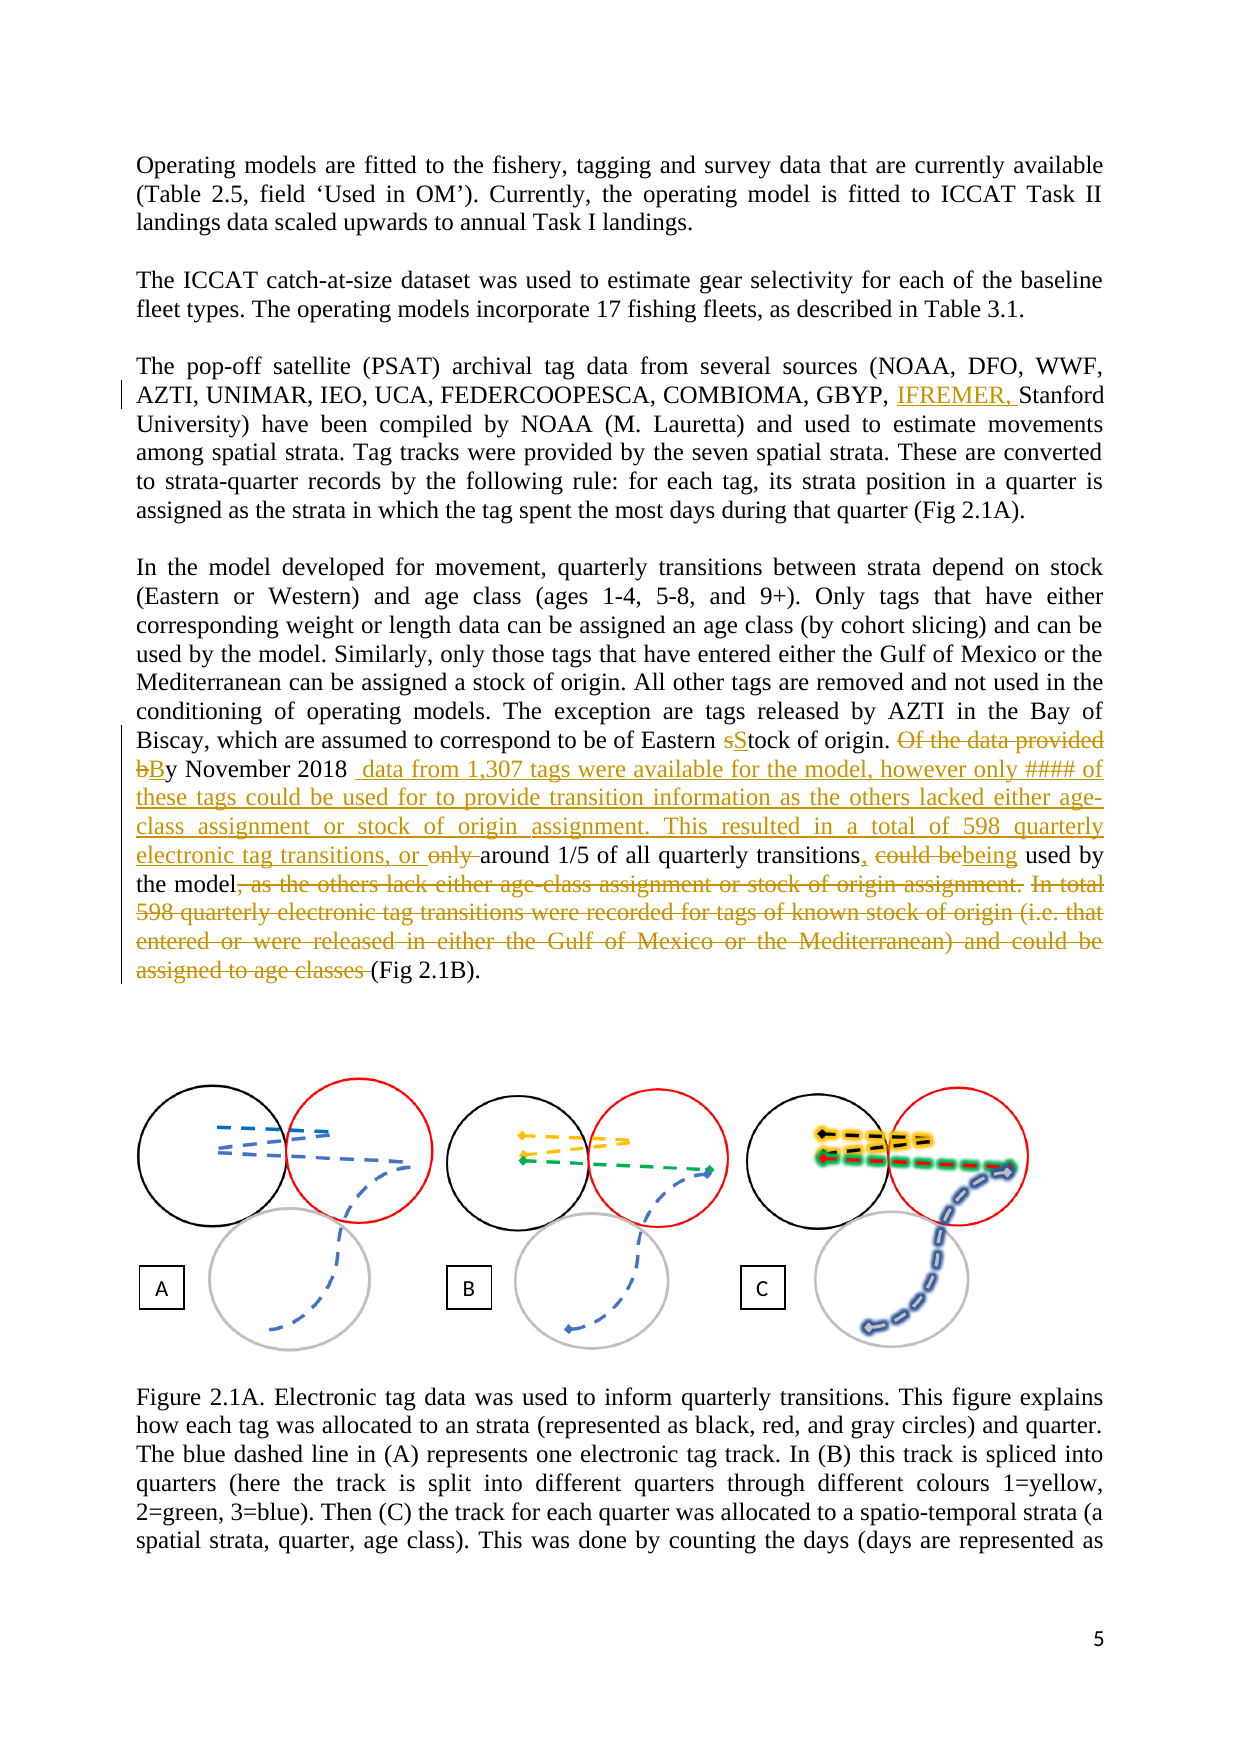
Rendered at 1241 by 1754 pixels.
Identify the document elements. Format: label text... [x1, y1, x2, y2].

text The ICCAT catch-at-size dataset was used to estimate gear selectivity for each of the baseline fleet types. The operating models incorporate 17 fishing fleets, as described in Table 3.1. [136, 265, 1104, 322]
text Operating models are fitted to the fishery, tagging and survey data that are currently available (Table 2.5, field ‘Used in OM’). Currently, the operating model is fitted to ICCAT Task II landings data scaled upwards to annual Task I landings. [136, 150, 1104, 236]
text The pop-off satellite (PSAT) archival tag data from several sources (NOAA, DFO, WWF, AZTI, UNIMAR, IEO, UCA, FEDERCOOPESCA, COMBIOMA, GBYP, Stanford University) have been compiled by NOAA (M. Lauretta) and used to estimate movements among spatial strata. Tag tracks were provided by the seven spatial strata. These are converted to strata-quarter records by the following rule: for each tag, its strata position in a quarter is assigned as the strata in which the tag spent the most days during that quarter (Fig 2.1A). [136, 351, 1104, 524]
text In the model developed for movement, quarterly transitions between strata depend on stock (Eastern or Western) and age class (ages 1-4, 5-8, and 9+). Only tags that have either corresponding weight or length data can be assigned an age class (by cohort slicing) and can be used by the model. Similarly, only those tags that have entered either the Gulf of Mexico or the Mediterranean can be assigned a stock of origin. All other tags are removed and not used in the conditioning of operating models. The exception are tags released by AZTI in the Bay of Biscay, which are assumed to correspond to be of Eastern tock of origin. y November 2018 around 1/5 of all quarterly transitions used by the model (Fig 2.1B). [136, 837, 1104, 913]
text In the model developed for movement, quarterly transitions between strata depend on stock (Eastern or Western) and age class (ages 1-4, 5-8, and 9+). Only tags that have either corresponding weight or length data can be assigned an age class (by cohort slicing) and can be used by the model. Similarly, only those tags that have entered either the Gulf of Mexico or the Mediterranean can be assigned a stock of origin. All other tags are removed and not used in the conditioning of operating models. The exception are tags released by AZTI in the Bay of Biscay, which are assumed to correspond to be of Eastern tock of origin. y November 2018 around 1/5 of all quarterly transitions used by the model (Fig 2.1B). [136, 552, 1104, 807]
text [136, 1382, 1104, 1554]
picture [135, 1070, 1036, 1354]
text In the model developed for movement, quarterly transitions between strata depend on stock (Eastern or Western) and age class (ages 1-4, 5-8, and 9+). Only tags that have either corresponding weight or length data can be assigned an age class (by cohort slicing) and can be used by the model. Similarly, only those tags that have entered either the Gulf of Mexico or the Mediterranean can be assigned a stock of origin. All other tags are removed and not used in the conditioning of operating models. The exception are tags released by AZTI in the Bay of Biscay, which are assumed to correspond to be of Eastern tock of origin. y November 2018 around 1/5 of all quarterly transitions used by the model (Fig 2.1B). [136, 914, 1104, 984]
